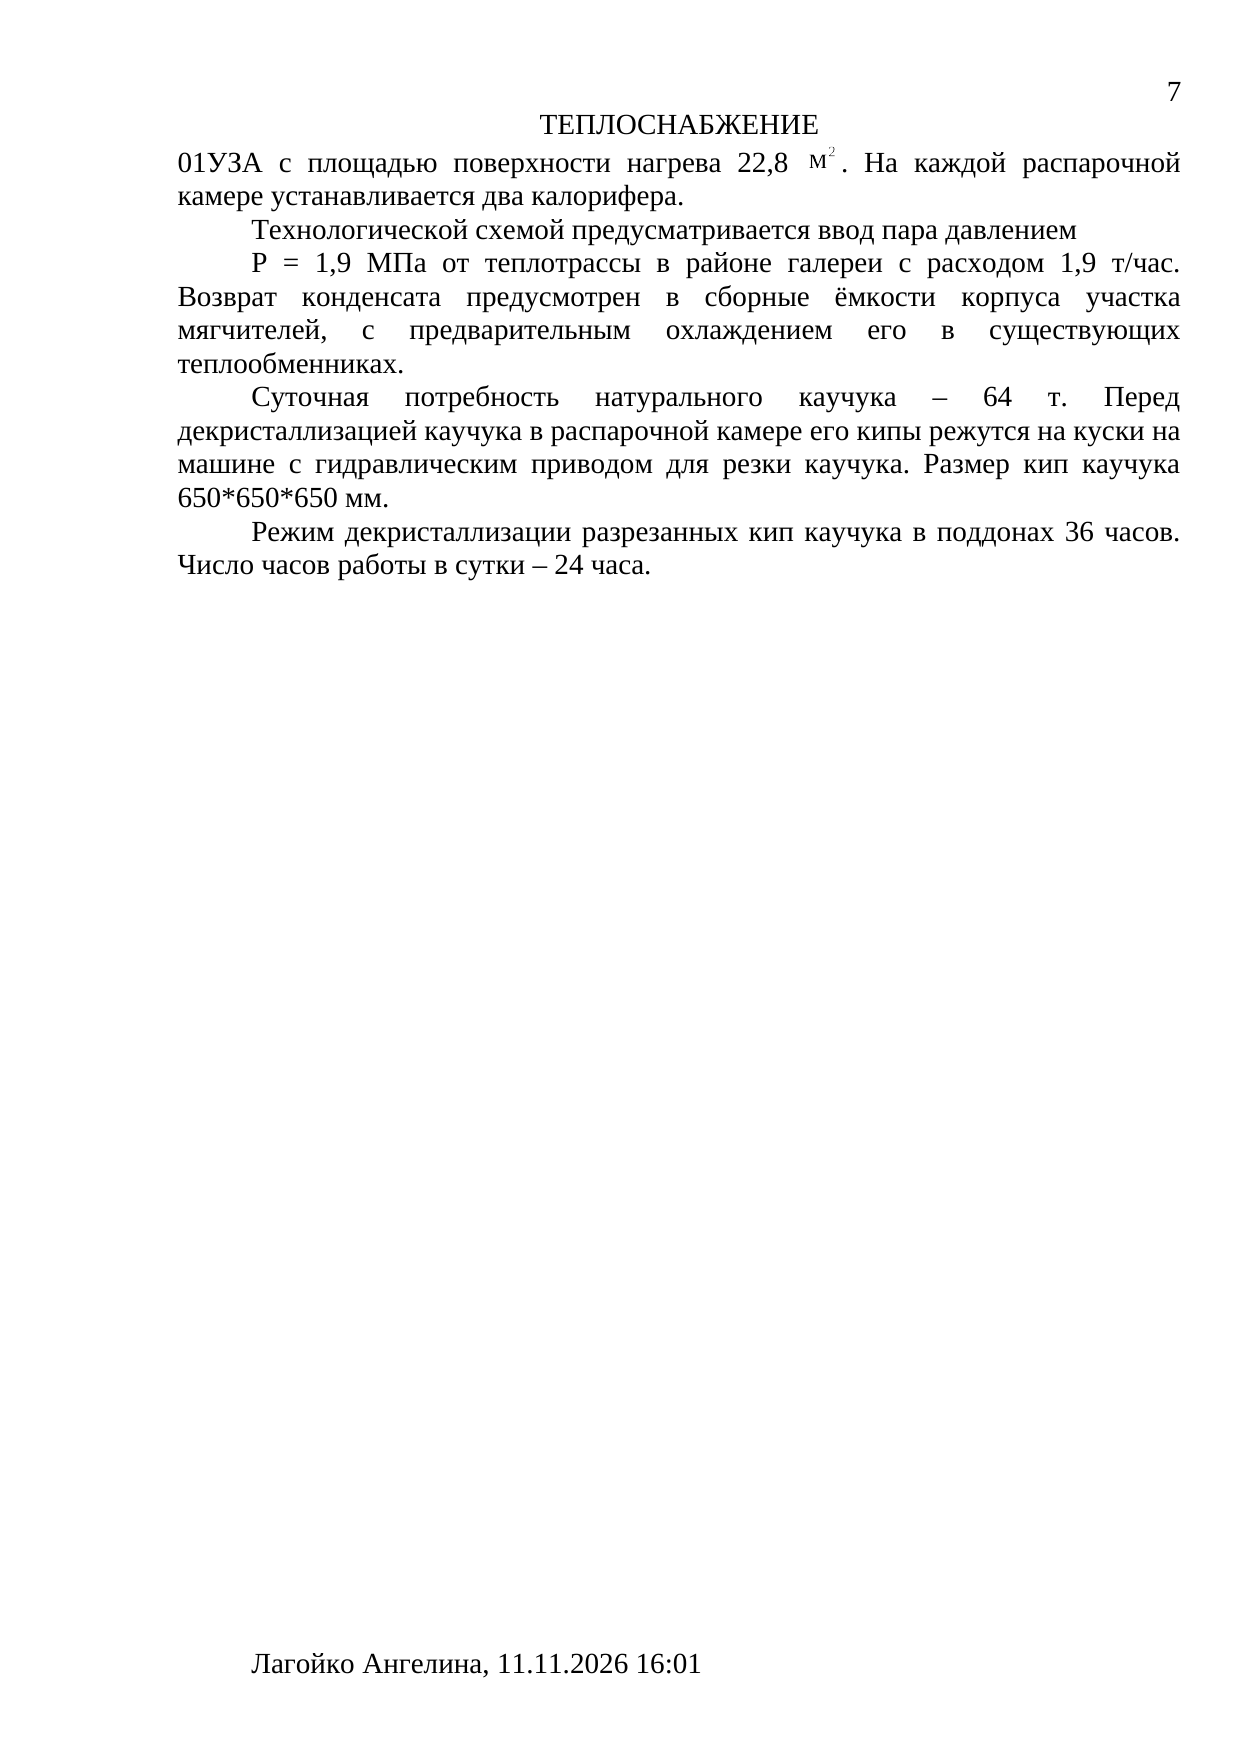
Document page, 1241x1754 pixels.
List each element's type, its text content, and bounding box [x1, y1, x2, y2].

text Режим декристаллизации разрезанных кип каучука в поддонах 36 часов. Число часов работы в сутки – 24 часа. [177, 514, 1181, 581]
text Р = 1,9 МПа от теплотрассы в районе галереи с расходом 1,9 т/час. Возврат конденсата предусмотрен в сборные ёмкости корпуса участка мягчителей, с предварительным охлаждением его в существующих теплообменниках. [177, 245, 1181, 379]
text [177, 141, 1181, 212]
text Суточная потребность натурального каучука – 64 т. Перед декристаллизацией каучука в распарочной камере его кипы режутся на куски на машине с гидравлическим приводом для резки каучука. Размер кип каучука 650*650*650 мм. [177, 379, 1181, 514]
text Технологической схемой предусматривается ввод пара давлением [177, 212, 1181, 245]
